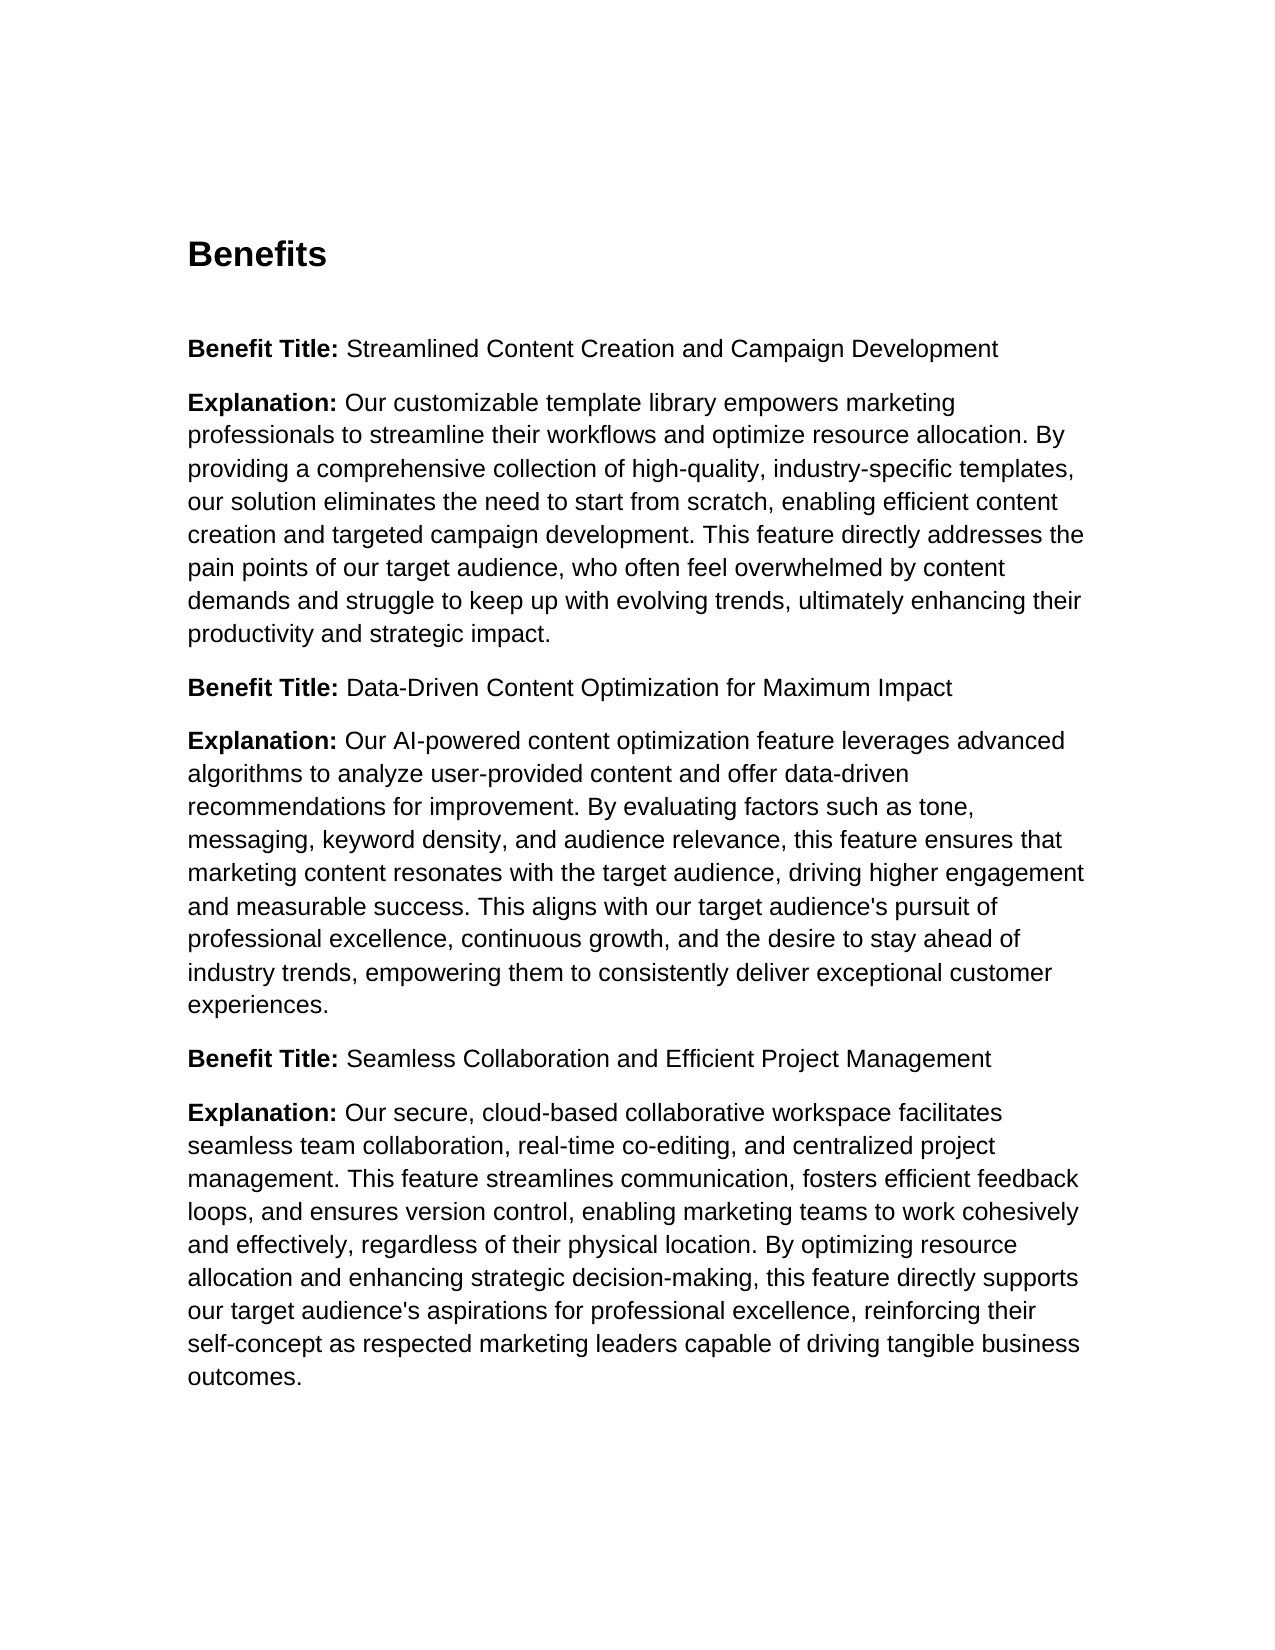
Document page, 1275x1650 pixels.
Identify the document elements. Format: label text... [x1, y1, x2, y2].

text Explanation: Our secure, cloud-based collaborative workspace facilitates seamless team collaboration, real-time co-editing, and centralized project management. This feature streamlines communication, fosters efficient feedback loops, and ensures version control, enabling marketing teams to work cohesively and effectively, regardless of their physical location. By optimizing resource allocation and enhancing strategic decision-making, this feature directly supports our target audience's aspirations for professional excellence, reinforcing their self-concept as respected marketing leaders capable of driving tangible business outcomes. [187, 1098, 1087, 1391]
text Benefit Title: Streamlined Content Creation and Campaign Development [187, 334, 1087, 362]
text Explanation: Our customizable template library empowers marketing professionals to streamline their workflows and optimize resource allocation. By providing a comprehensive collection of high-quality, industry-specific templates, our solution eliminates the need to start from scratch, enabling efficient content creation and targeted campaign development. This feature directly addresses the pain points of our target audience, who often feel overwhelmed by content demands and struggle to keep up with evolving trends, ultimately enhancing their productivity and strategic impact. [187, 387, 1087, 647]
text Explanation: Our AI-powered content optimization feature leverages advanced algorithms to analyze user-provided content and offer data-driven recommendations for improvement. By evaluating factors such as tone, messaging, keyword density, and audience relevance, this feature ensures that marketing content resonates with the target audience, driving higher engagement and measurable success. This aligns with our target audience's pursuit of professional excellence, continuous growth, and the desire to stay ahead of industry trends, empowering them to consistently deliver exceptional customer experiences. [187, 726, 1087, 1019]
subtitle Benefits [187, 233, 1087, 274]
text Benefit Title: Seamless Collaboration and Efficient Project Management [187, 1044, 1087, 1073]
text Benefit Title: Data-Driven Content Optimization for Maximum Impact [187, 672, 1087, 701]
